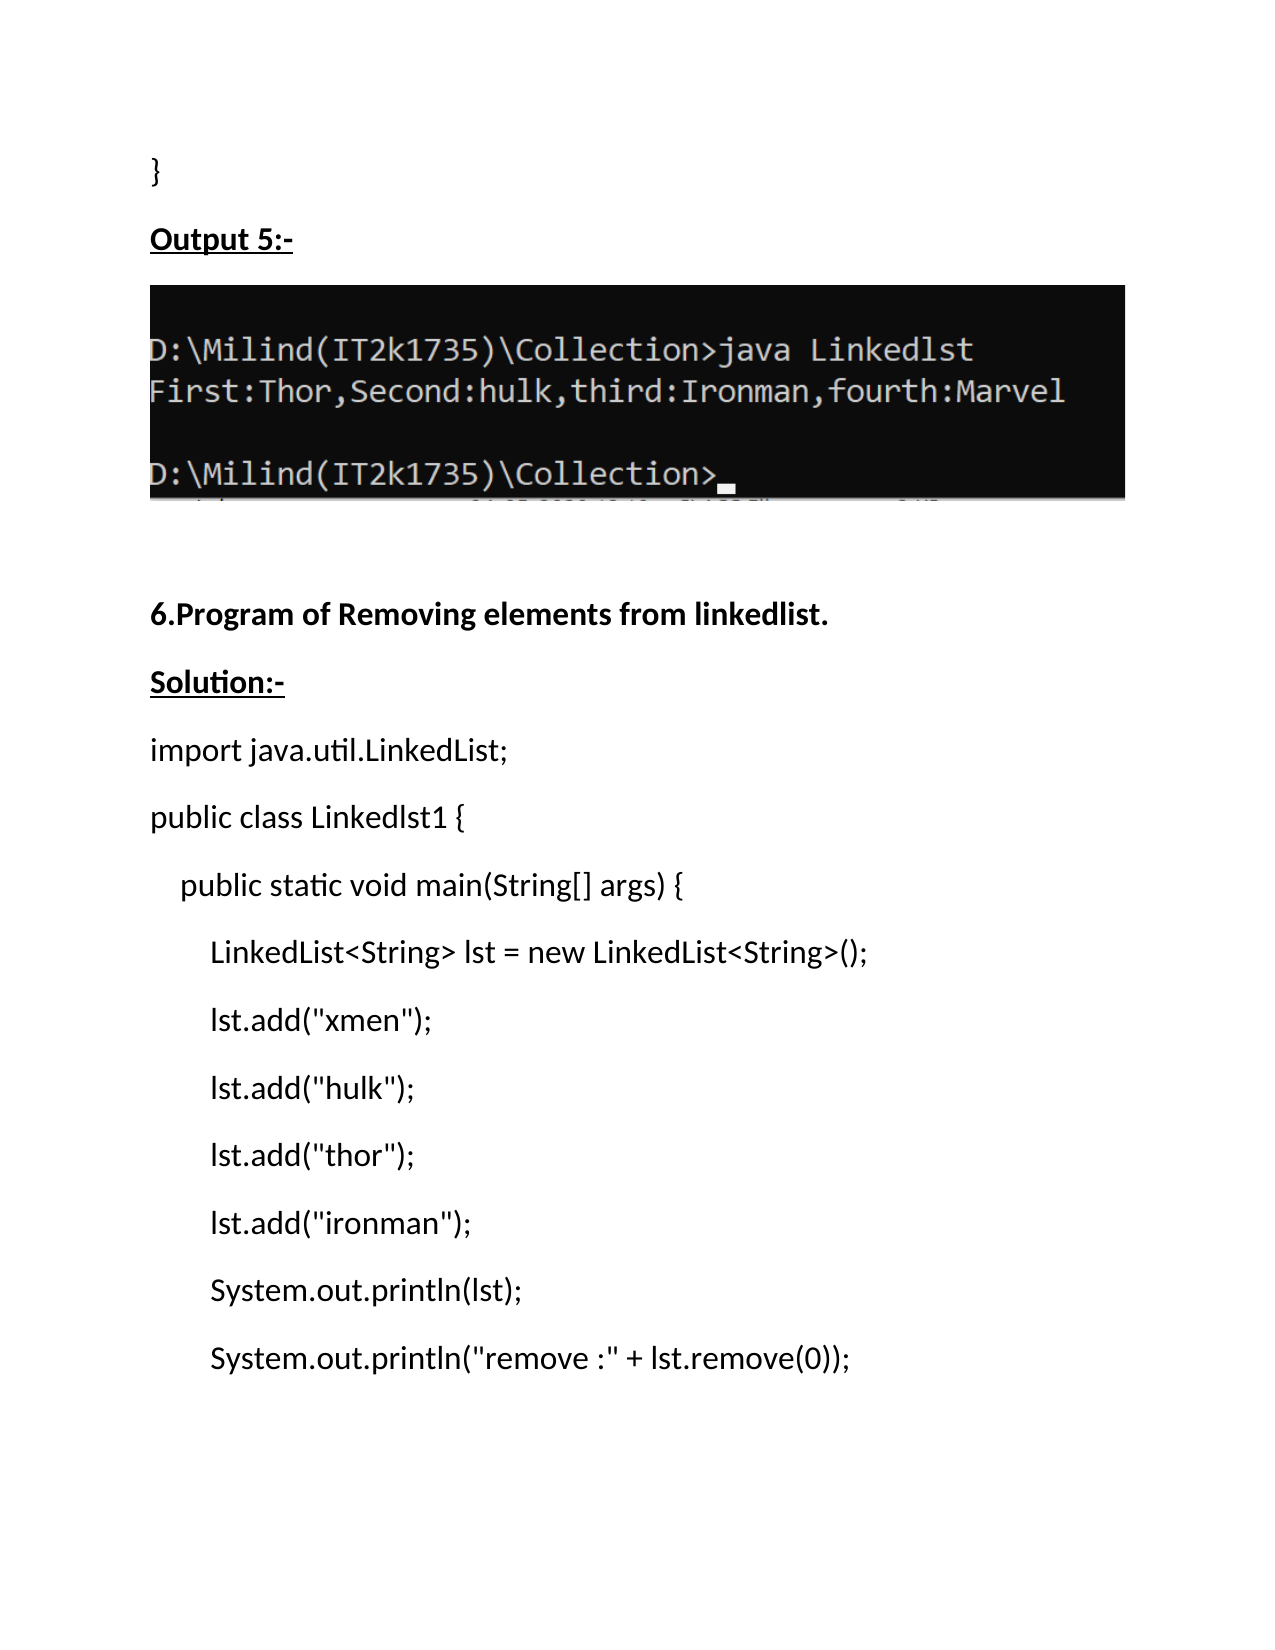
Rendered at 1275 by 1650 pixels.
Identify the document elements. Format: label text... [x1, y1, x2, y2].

text public class Linkedlst1 { [150, 796, 1125, 837]
text public static void main(String[] args) { [150, 864, 1125, 904]
text Output 5:- [150, 218, 1125, 258]
text System.out.println(lst); [150, 1269, 1125, 1310]
text Solution:- [150, 661, 1125, 702]
text System.out.println("remove :" + lst.remove(0)); [150, 1337, 1125, 1378]
text import java.util.LinkedList; [150, 729, 1125, 769]
text lst.add("hulk"); [150, 1067, 1125, 1107]
text lst.add("ironman"); [150, 1202, 1125, 1243]
text lst.add("xmen"); [150, 999, 1125, 1040]
text LinkedList<String> lst = new LinkedList<String>(); [150, 931, 1125, 972]
text lst.add("thor"); [150, 1134, 1125, 1175]
text } [150, 150, 1125, 191]
text 6.Program of Removing elements from linkedlist. [150, 593, 1125, 634]
picture [150, 285, 1125, 501]
